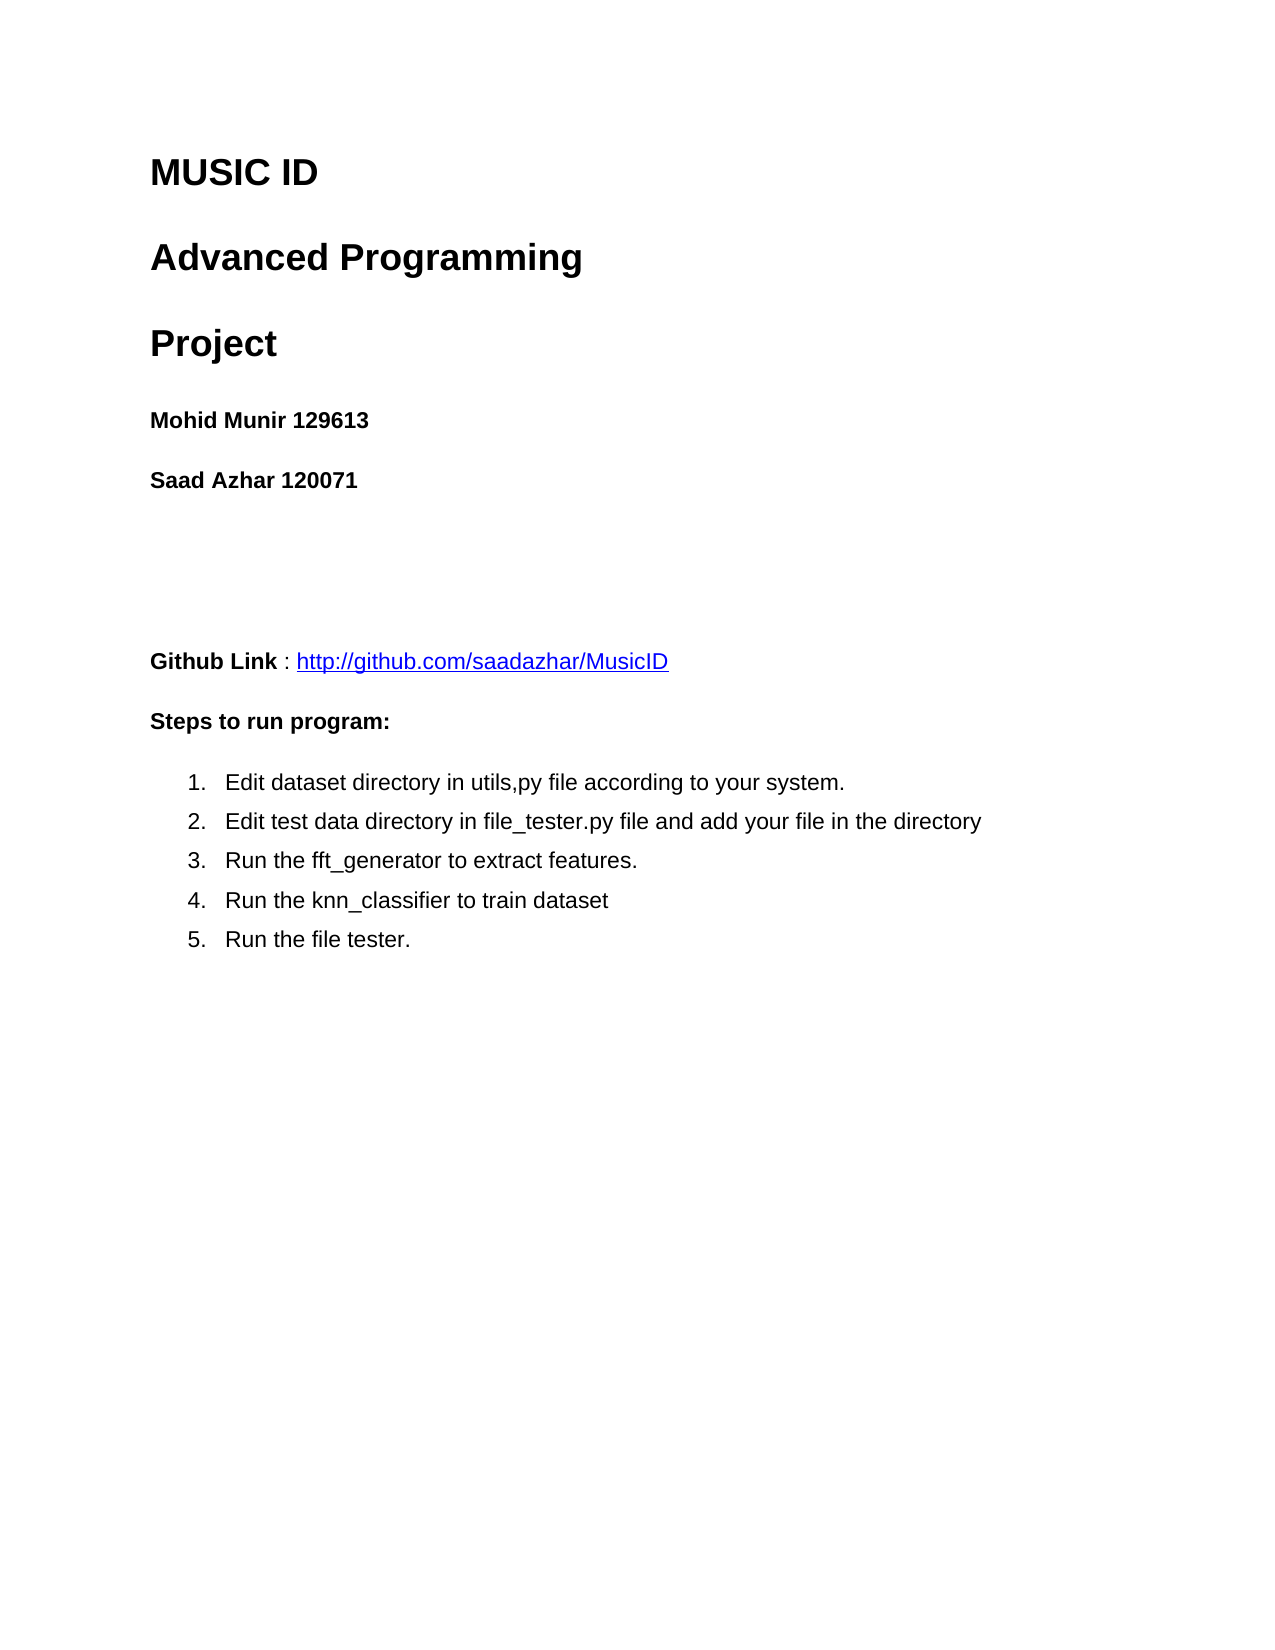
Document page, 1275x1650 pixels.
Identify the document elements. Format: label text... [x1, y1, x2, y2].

list Run the fft_generator to extract features. [187, 847, 1125, 874]
text Saad Azhar 120071 [150, 467, 1125, 493]
text MUSIC ID [150, 150, 1125, 193]
list Run the file tester. [187, 926, 1125, 953]
list Run the knn_classifier to train dataset [187, 887, 1125, 913]
text Github Link : http://github.com/saadazhar/MusicID [150, 648, 1125, 674]
text Project [150, 321, 1125, 364]
list Edit dataset directory in utils,py file according to your system. [187, 768, 1125, 795]
list Edit test data directory in file_tester.py file and add your file in the directory [187, 808, 1125, 834]
text Steps to run program: [150, 708, 1125, 734]
text Advanced Programming [150, 236, 1125, 279]
text Mohid Munir 129613 [150, 407, 1125, 433]
